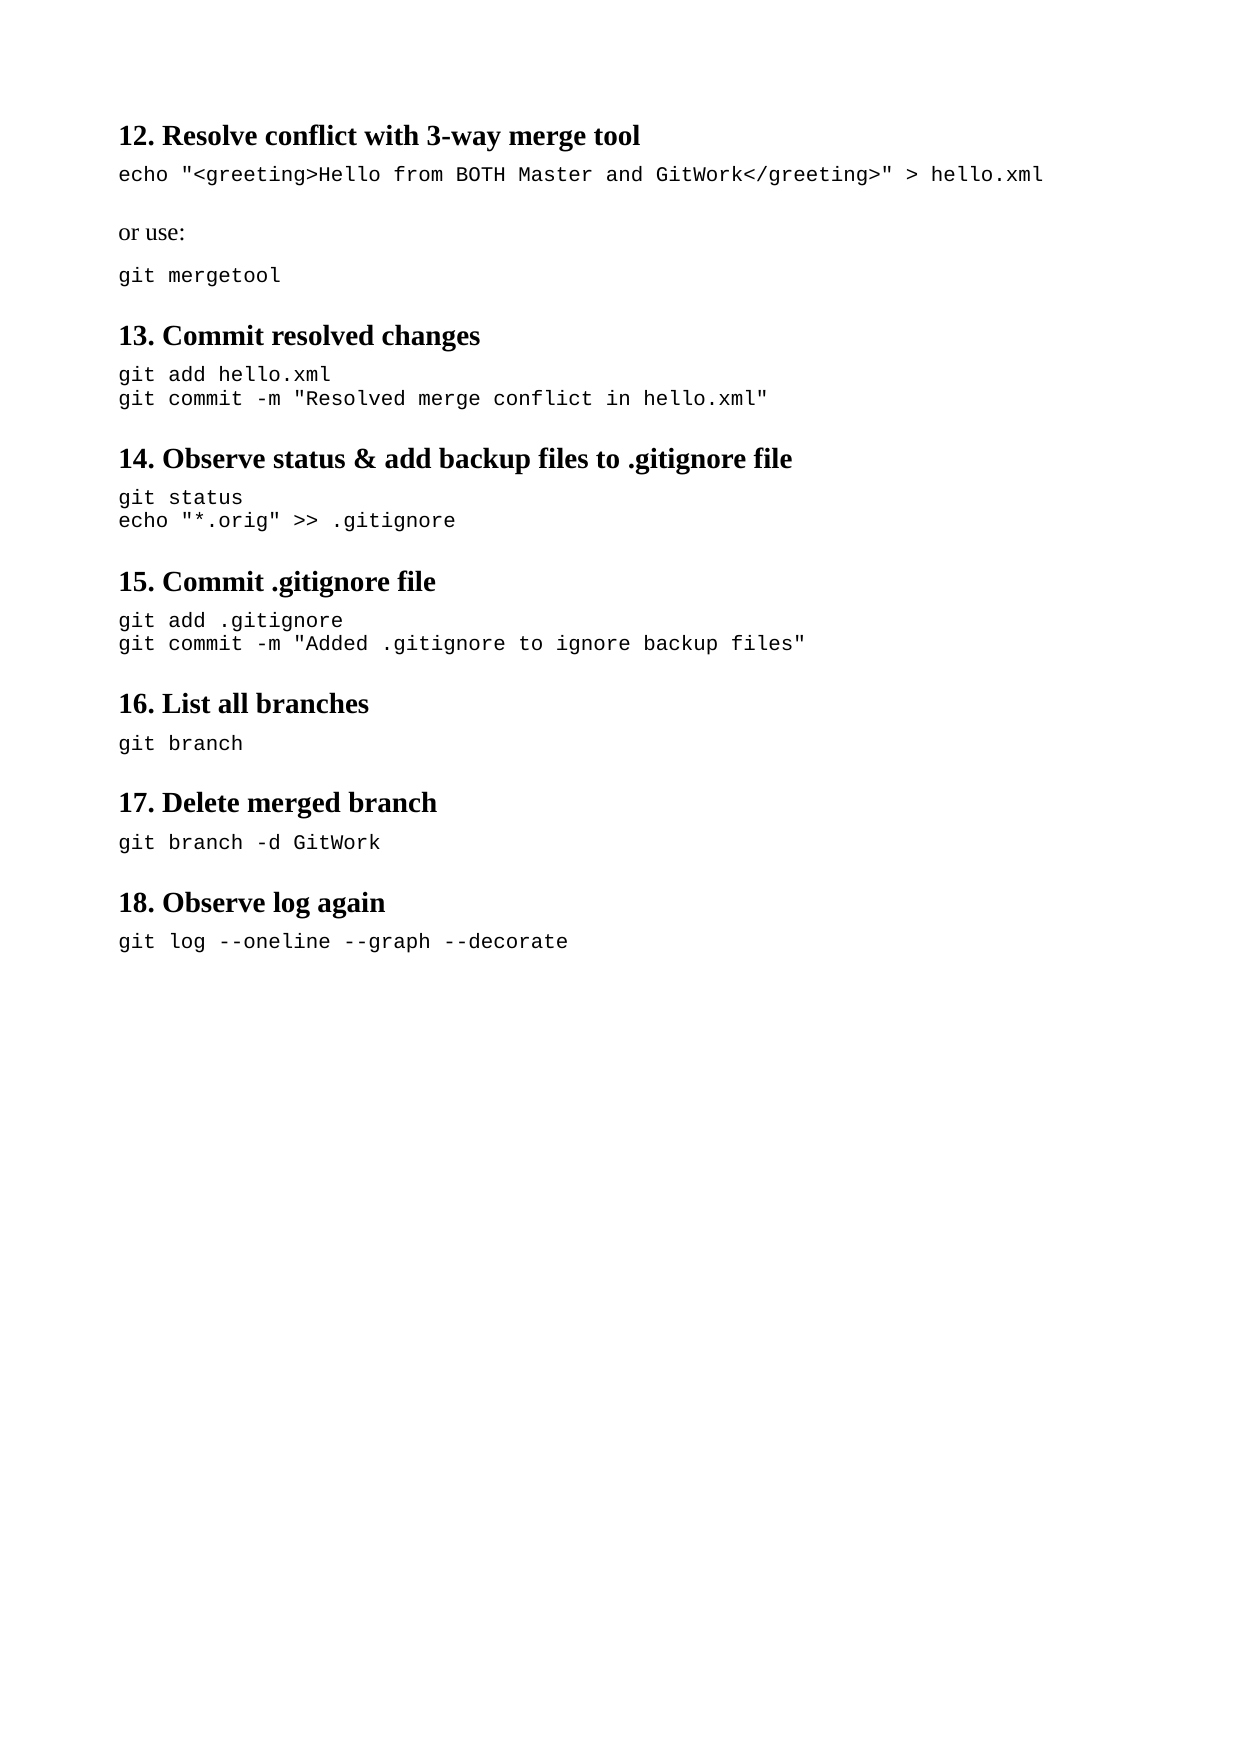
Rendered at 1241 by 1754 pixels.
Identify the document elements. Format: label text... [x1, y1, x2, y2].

text echo "*.orig" >> .gitignore [118, 511, 1122, 534]
text git branch [118, 732, 1122, 756]
subtitle 15. Commit .gitignore file [118, 564, 1122, 597]
subtitle 14. Observe status & add backup files to .gitignore file [118, 441, 1122, 474]
text git mergetool [118, 265, 1122, 288]
text git branch -d GitWork [118, 832, 1122, 855]
subtitle 12. Resolve conflict with 3-way merge tool [118, 118, 1122, 152]
text git add .gitignore [118, 610, 1122, 633]
subtitle 17. Delete merged branch [118, 786, 1122, 819]
text git commit -m "Added .gitignore to ignore backup files" [118, 633, 1122, 657]
text git log --oneline --graph --decorate [118, 931, 1122, 954]
subtitle 16. List all branches [118, 686, 1122, 720]
text git commit -m "Resolved merge conflict in hello.xml" [118, 388, 1122, 411]
text git add hello.xml [118, 364, 1122, 388]
text echo "<greeting>Hello from BOTH Master and GitWork</greeting>" > hello.xml [118, 164, 1122, 188]
text git status [118, 487, 1122, 511]
subtitle 18. Observe log again [118, 885, 1122, 918]
subtitle 13. Commit resolved changes [118, 318, 1122, 352]
text or use: [118, 217, 1122, 246]
